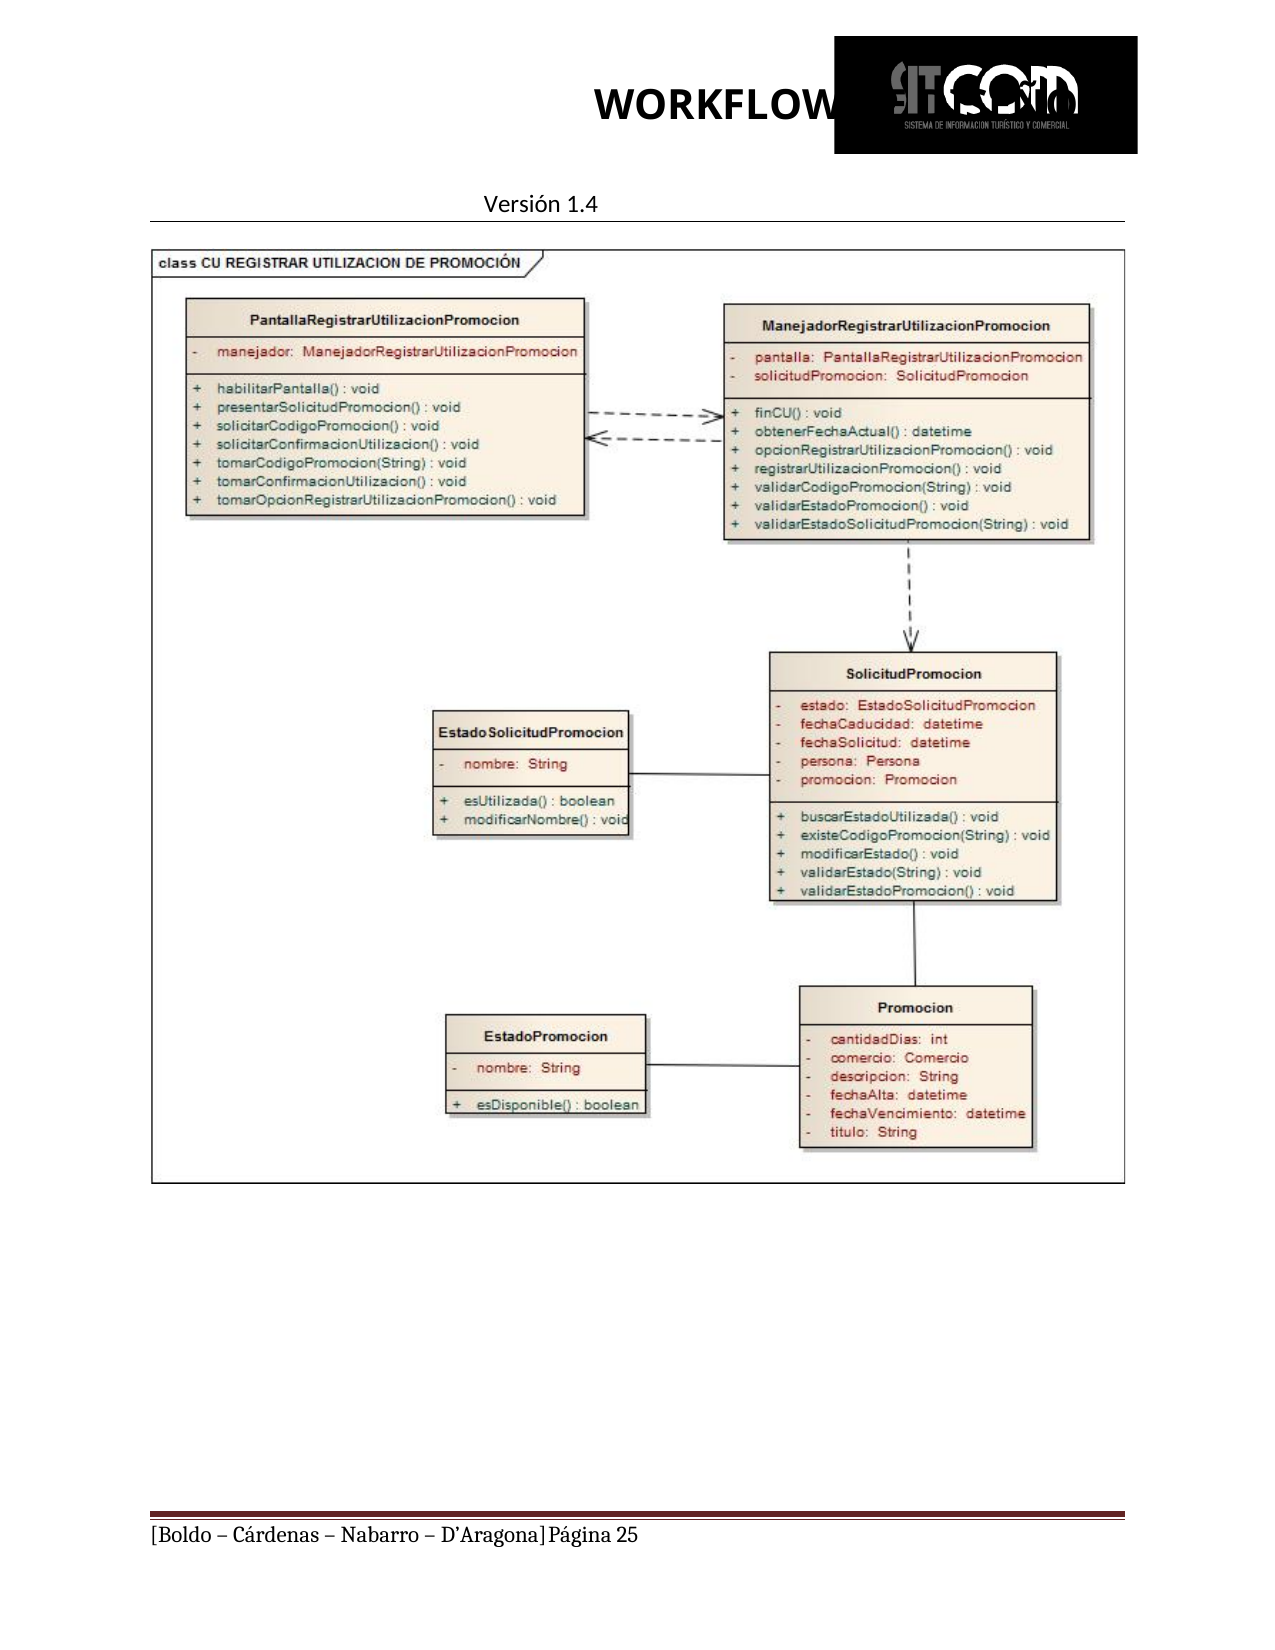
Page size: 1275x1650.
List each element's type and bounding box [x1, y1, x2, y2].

picture [834, 36, 1138, 154]
picture [150, 248, 1125, 1184]
